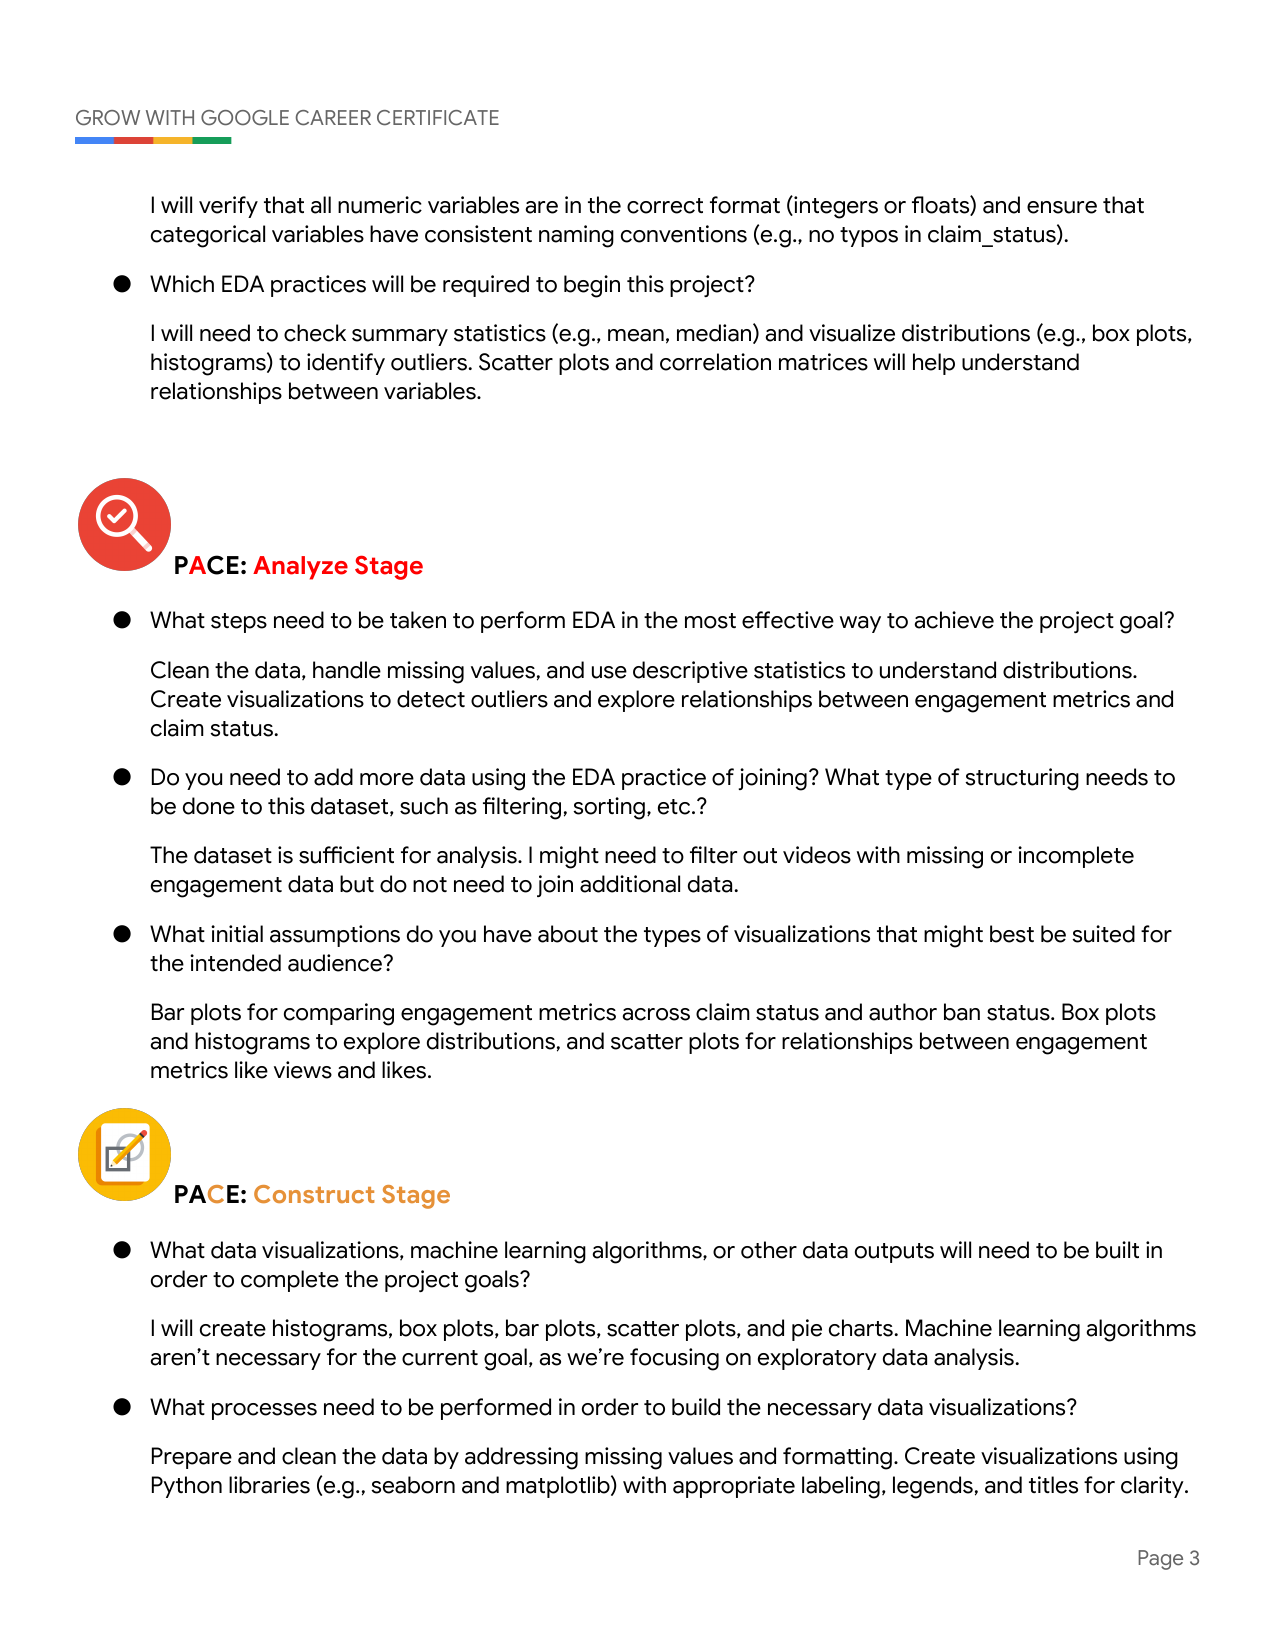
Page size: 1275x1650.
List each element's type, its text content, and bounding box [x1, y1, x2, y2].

text I will create histograms, box plots, bar plots, scatter plots, and pie charts. Machine learning algorithms aren’t necessary for the current goal, as we’re focusing on exploratory data analysis. [150, 1314, 1200, 1372]
text PACE: Construct Stage [75, 1106, 1200, 1211]
list What steps need to be taken to perform EDA in the most effective way to achieve the project goal? [112, 607, 1200, 636]
picture [75, 1105, 173, 1204]
text The dataset is sufficient for analysis. I might need to filter out videos with missing or incomplete engagement data but do not need to join additional data. [150, 842, 1200, 899]
text I will need to check summary statistics (e.g., mean, median) and visualize distributions (e.g., box plots, histograms) to identify outliers. Scatter plots and correlation matrices will help understand relationships between variables. [150, 319, 1200, 406]
text I will verify that all numeric variables are in the correct format (integers or floats) and ensure that categorical variables have consistent naming conventions (e.g., no typos in claim_status). [150, 191, 1200, 249]
list What processes need to be performed in order to build the necessary data visualizations? [112, 1393, 1200, 1422]
text Bar plots for comparing engagement metrics across claim status and author ban status. Box plots and histograms to explore distributions, and scatter plots for relationships between engagement metrics like views and likes. [150, 998, 1200, 1085]
list What initial assumptions do you have about the types of visualizations that might best be suited for the intended audience? [112, 920, 1200, 978]
list Which EDA practices will be required to begin this project? [112, 270, 1200, 298]
picture [75, 137, 232, 144]
list What data visualizations, machine learning algorithms, or other data outputs will need to be built in order to complete the project goals? [112, 1236, 1200, 1294]
text Prepare and clean the data by addressing missing values and formatting. Create visualizations using Python libraries (e.g., seaborn and matplotlib) with appropriate labeling, legends, and titles for clarity. [150, 1442, 1200, 1500]
picture [75, 476, 173, 574]
text PACE: Analyze Stage [75, 476, 1200, 581]
text Clean the data, handle missing values, and use descriptive statistics to understand distributions. Create visualizations to detect outliers and explore relationships between engagement metrics and claim status. [150, 656, 1200, 743]
list Do you need to add more data using the EDA practice of joining? What type of structuring needs to be done to this dataset, such as filtering, sorting, etc.? [112, 763, 1200, 821]
